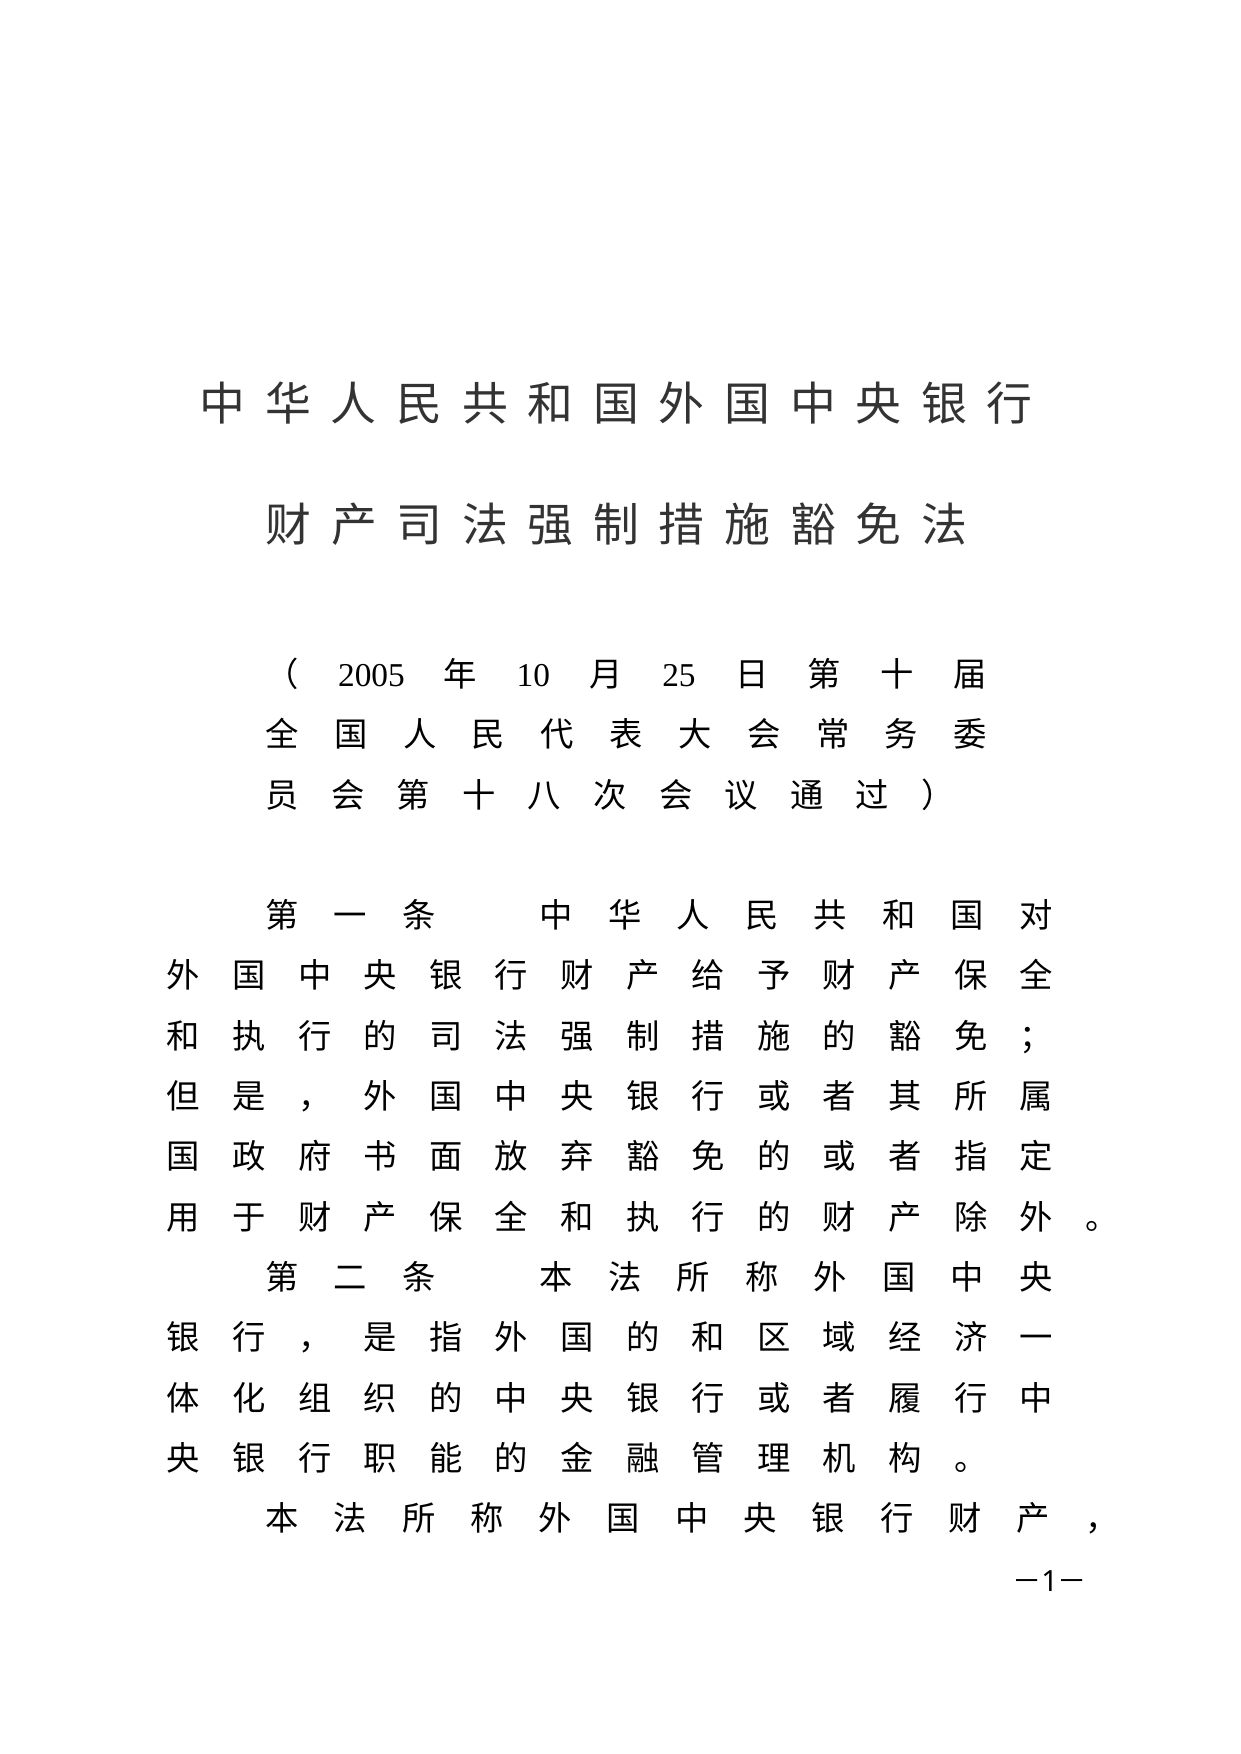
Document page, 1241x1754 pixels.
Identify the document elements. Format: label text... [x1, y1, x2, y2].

text 第一条 中华人民共和国对外国中央银行财产给予财产保全和执行的司法强制措施的豁免；但是，外国中央银行或者其所属国政府书面放弃豁免的或者指定用于财产保全和执行的财产除外。 [167, 883, 1085, 1245]
text 中华人民共和国外国中央银行 财产司法强制措施豁免法 [167, 340, 1085, 581]
text （2005年10月25日第十届全国人民代表大会常务委员会第十八次会议通过） [232, 642, 1019, 823]
text 第二条 本法所称外国中央银行，是指外国的和区域经济一体化组织的中央银行或者履行中央银行职能的金融管理机构。 [167, 1245, 1085, 1486]
text 本法所称外国中央银行财产，是指外国中央银行的现金、票据、银行存款、有价证券、外汇储备、黄金储备以及该银行的不动产和其他财产。 [167, 1486, 1085, 1546]
